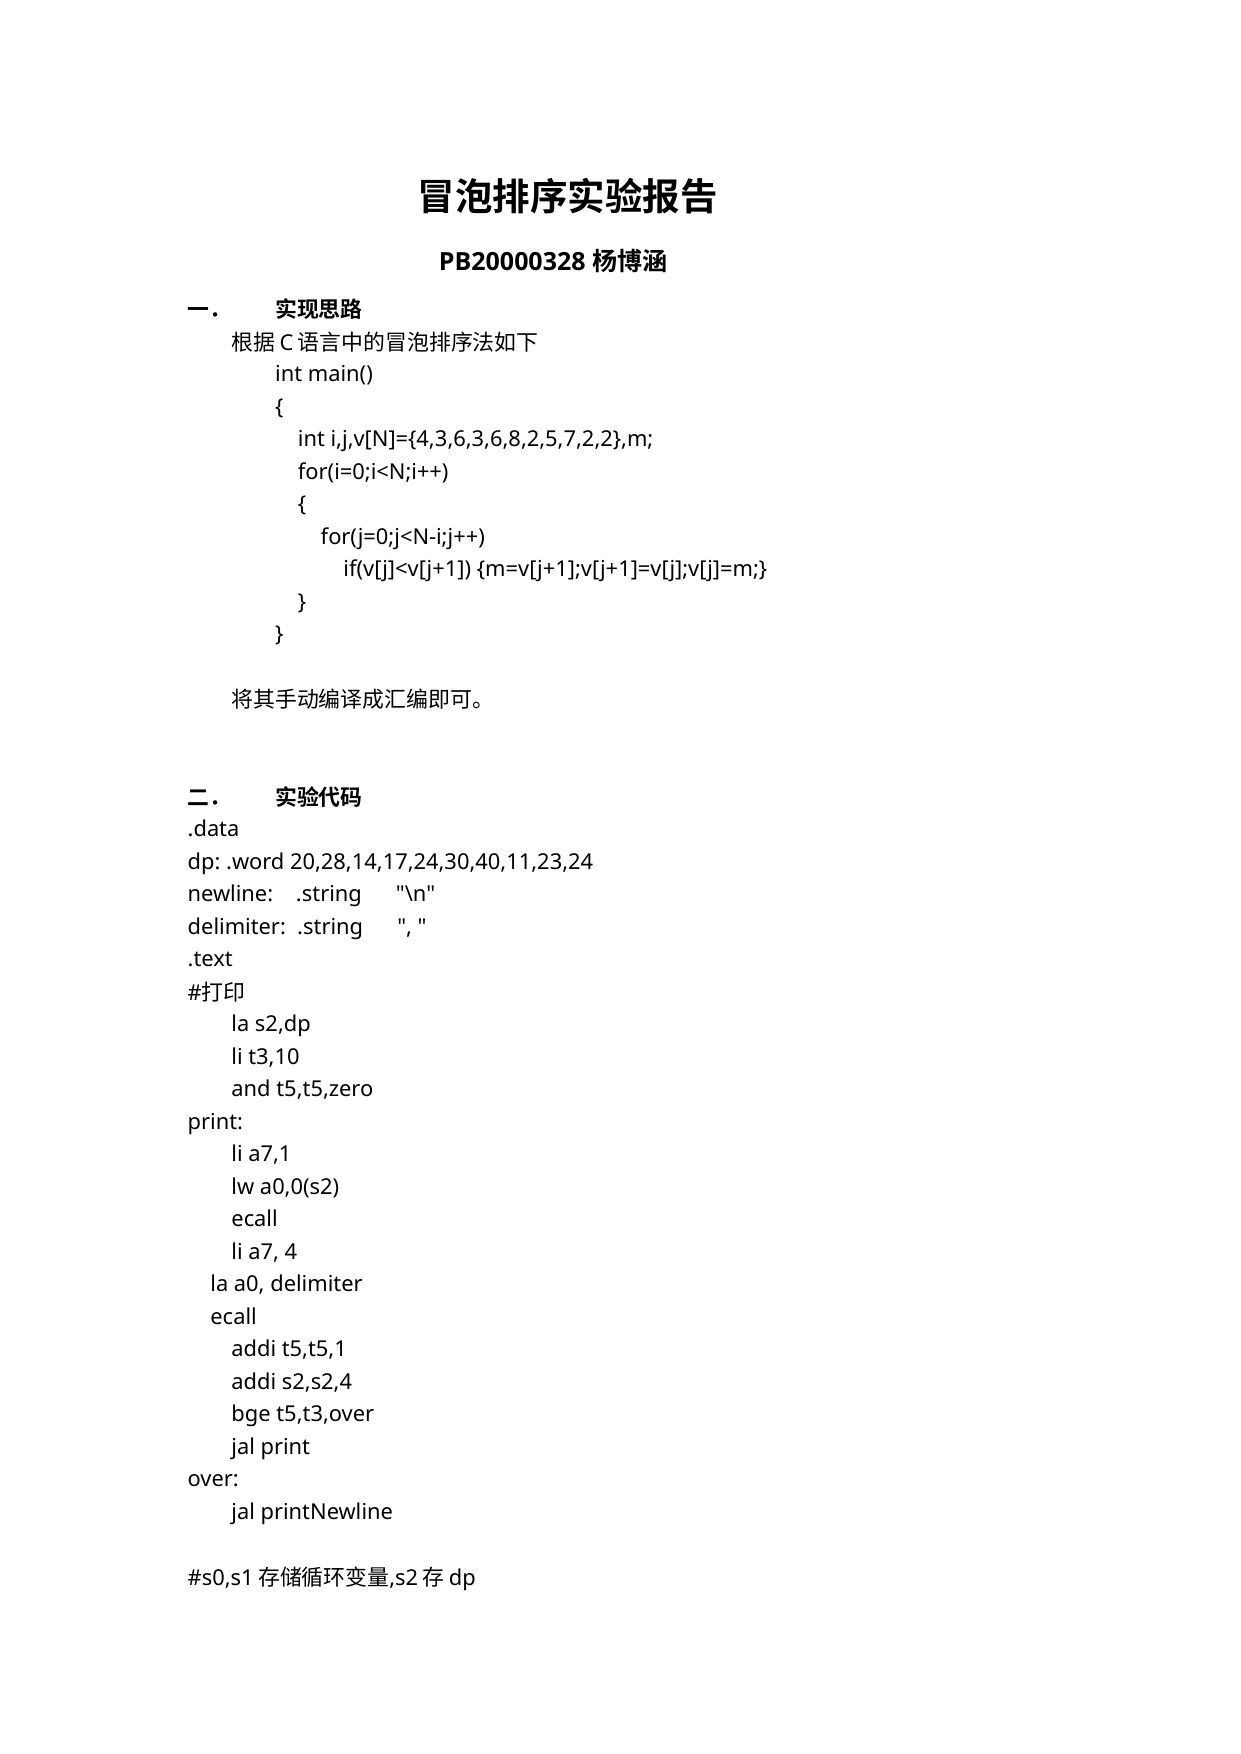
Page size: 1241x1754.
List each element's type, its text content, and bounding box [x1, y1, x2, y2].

list if(v[j]<v[j+1]) {m=v[j+1];v[j+1]=v[j];v[j]=m;} [231, 552, 1053, 584]
list 将其手动编译成汇编即可。 [231, 682, 1053, 714]
text over: [187, 1462, 1053, 1494]
text addi t5,t5,1 [187, 1332, 1053, 1364]
list 根据C语言中的冒泡排序法如下 [231, 324, 1053, 357]
text newline: .string "\n" [187, 877, 1053, 909]
text #打印 [187, 974, 1053, 1007]
text bge t5,t3,over [187, 1397, 1053, 1429]
text delimiter: .string ", " [187, 909, 1053, 942]
text jal printNewline [187, 1494, 1053, 1527]
text addi s2,s2,4 [187, 1364, 1053, 1397]
list } [231, 584, 1053, 617]
text ecall [187, 1299, 1053, 1332]
text lw a0,0(s2) [187, 1169, 1053, 1202]
text #s0,s1存储循环变量,s2存dp [187, 1559, 1053, 1592]
list for(j=0;j<N-i;j++) [231, 519, 1053, 552]
text la a0, delimiter [187, 1267, 1053, 1299]
text li t3,10 [187, 1039, 1053, 1072]
text print: [187, 1104, 1053, 1137]
text PB20000328 杨博涵 [187, 227, 1053, 292]
list } [231, 617, 1053, 649]
text li a7,1 [187, 1137, 1053, 1169]
list int i,j,v[N]={4,3,6,3,6,8,2,5,7,2,2},m; [231, 422, 1053, 454]
text la s2,dp [187, 1007, 1053, 1039]
list { [231, 487, 1053, 519]
text .text [187, 942, 1053, 974]
list 实现思路 [187, 292, 1053, 324]
text ecall [187, 1202, 1053, 1234]
list for(i=0;i<N;i++) [231, 454, 1053, 487]
text and t5,t5,zero [187, 1072, 1053, 1104]
list { [231, 389, 1053, 422]
text dp: .word 20,28,14,17,24,30,40,11,23,24 [187, 844, 1053, 877]
text li a7, 4 [187, 1234, 1053, 1267]
list int main() [231, 357, 1053, 389]
text 冒泡排序实验报告 [187, 162, 1053, 227]
list 实验代码 [187, 779, 1053, 812]
text jal print [187, 1429, 1053, 1462]
text .data [187, 812, 1053, 844]
